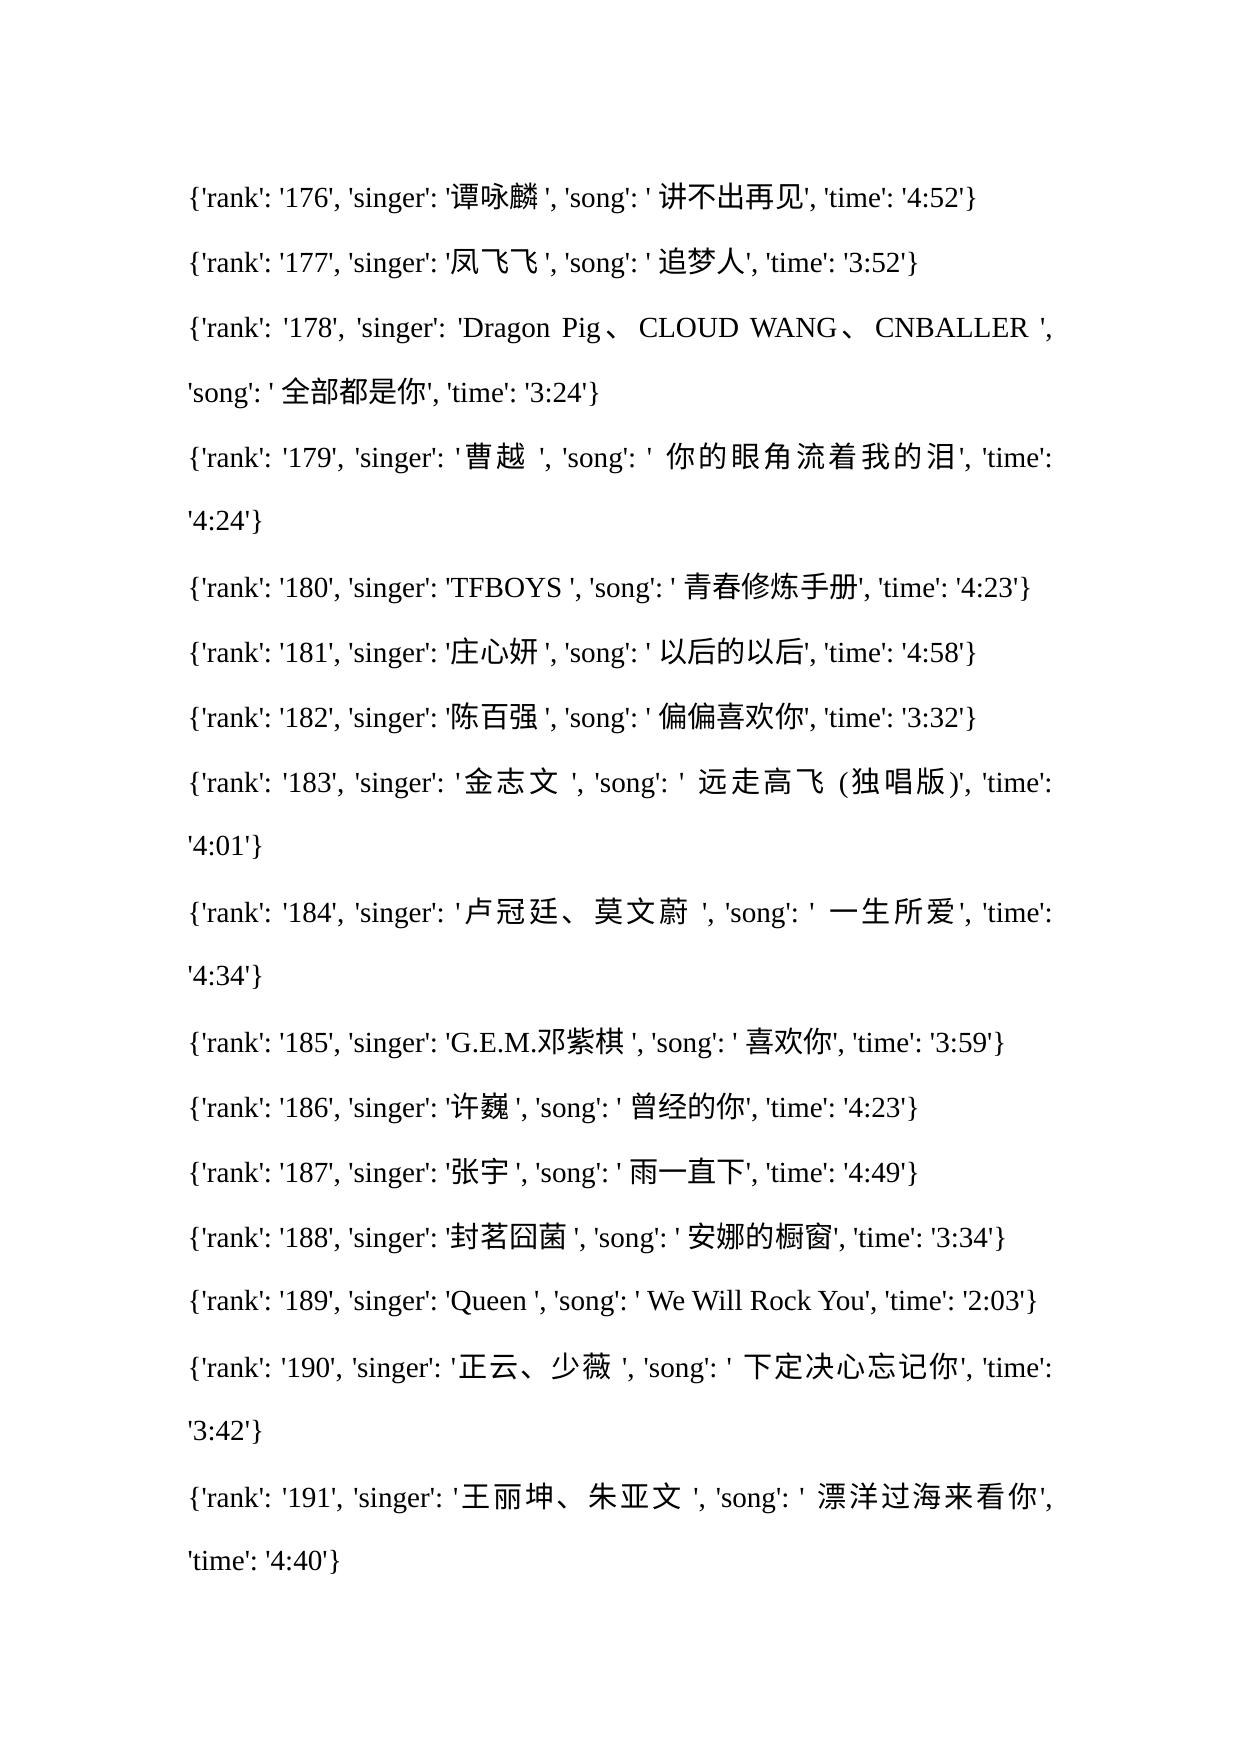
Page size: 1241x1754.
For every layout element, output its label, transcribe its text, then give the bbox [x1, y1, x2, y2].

text {'rank': '177', 'singer': '凤飞飞 ', 'song': ' 追梦人', 'time': '3:52'} [187, 227, 1053, 292]
text {'rank': '184', 'singer': '卢冠廷、莫文蔚 ', 'song': ' 一生所爱', 'time': '4:34'} [187, 877, 1053, 1007]
text {'rank': '181', 'singer': '庄心妍 ', 'song': ' 以后的以后', 'time': '4:58'} [187, 617, 1053, 682]
text {'rank': '188', 'singer': '封茗囧菌 ', 'song': ' 安娜的橱窗', 'time': '3:34'} [187, 1202, 1053, 1267]
text {'rank': '190', 'singer': '正云、少薇 ', 'song': ' 下定决心忘记你', 'time': '3:42'} [187, 1332, 1053, 1462]
text {'rank': '183', 'singer': '金志文 ', 'song': ' 远走高飞 (独唱版)', 'time': '4:01'} [187, 747, 1053, 877]
text {'rank': '185', 'singer': 'G.E.M.邓紫棋 ', 'song': ' 喜欢你', 'time': '3:59'} [187, 1007, 1053, 1072]
text {'rank': '176', 'singer': '谭咏麟 ', 'song': ' 讲不出再见', 'time': '4:52'} [187, 162, 1053, 227]
text {'rank': '187', 'singer': '张宇 ', 'song': ' 雨一直下', 'time': '4:49'} [187, 1137, 1053, 1202]
text {'rank': '178', 'singer': 'Dragon Pig、CLOUD WANG、CNBALLER ', 'song': ' 全部都是你', 'time': '3:24'} [187, 292, 1053, 422]
text {'rank': '179', 'singer': '曹越 ', 'song': ' 你的眼角流着我的泪', 'time': '4:24'} [187, 422, 1053, 552]
text {'rank': '191', 'singer': '王丽坤、朱亚文 ', 'song': ' 漂洋过海来看你', 'time': '4:40'} [187, 1462, 1053, 1592]
text {'rank': '189', 'singer': 'Queen ', 'song': ' We Will Rock You', 'time': '2:03'} [187, 1267, 1053, 1332]
text {'rank': '182', 'singer': '陈百强 ', 'song': ' 偏偏喜欢你', 'time': '3:32'} [187, 682, 1053, 747]
text {'rank': '186', 'singer': '许巍 ', 'song': ' 曾经的你', 'time': '4:23'} [187, 1072, 1053, 1137]
text {'rank': '180', 'singer': 'TFBOYS ', 'song': ' 青春修炼手册', 'time': '4:23'} [187, 552, 1053, 617]
